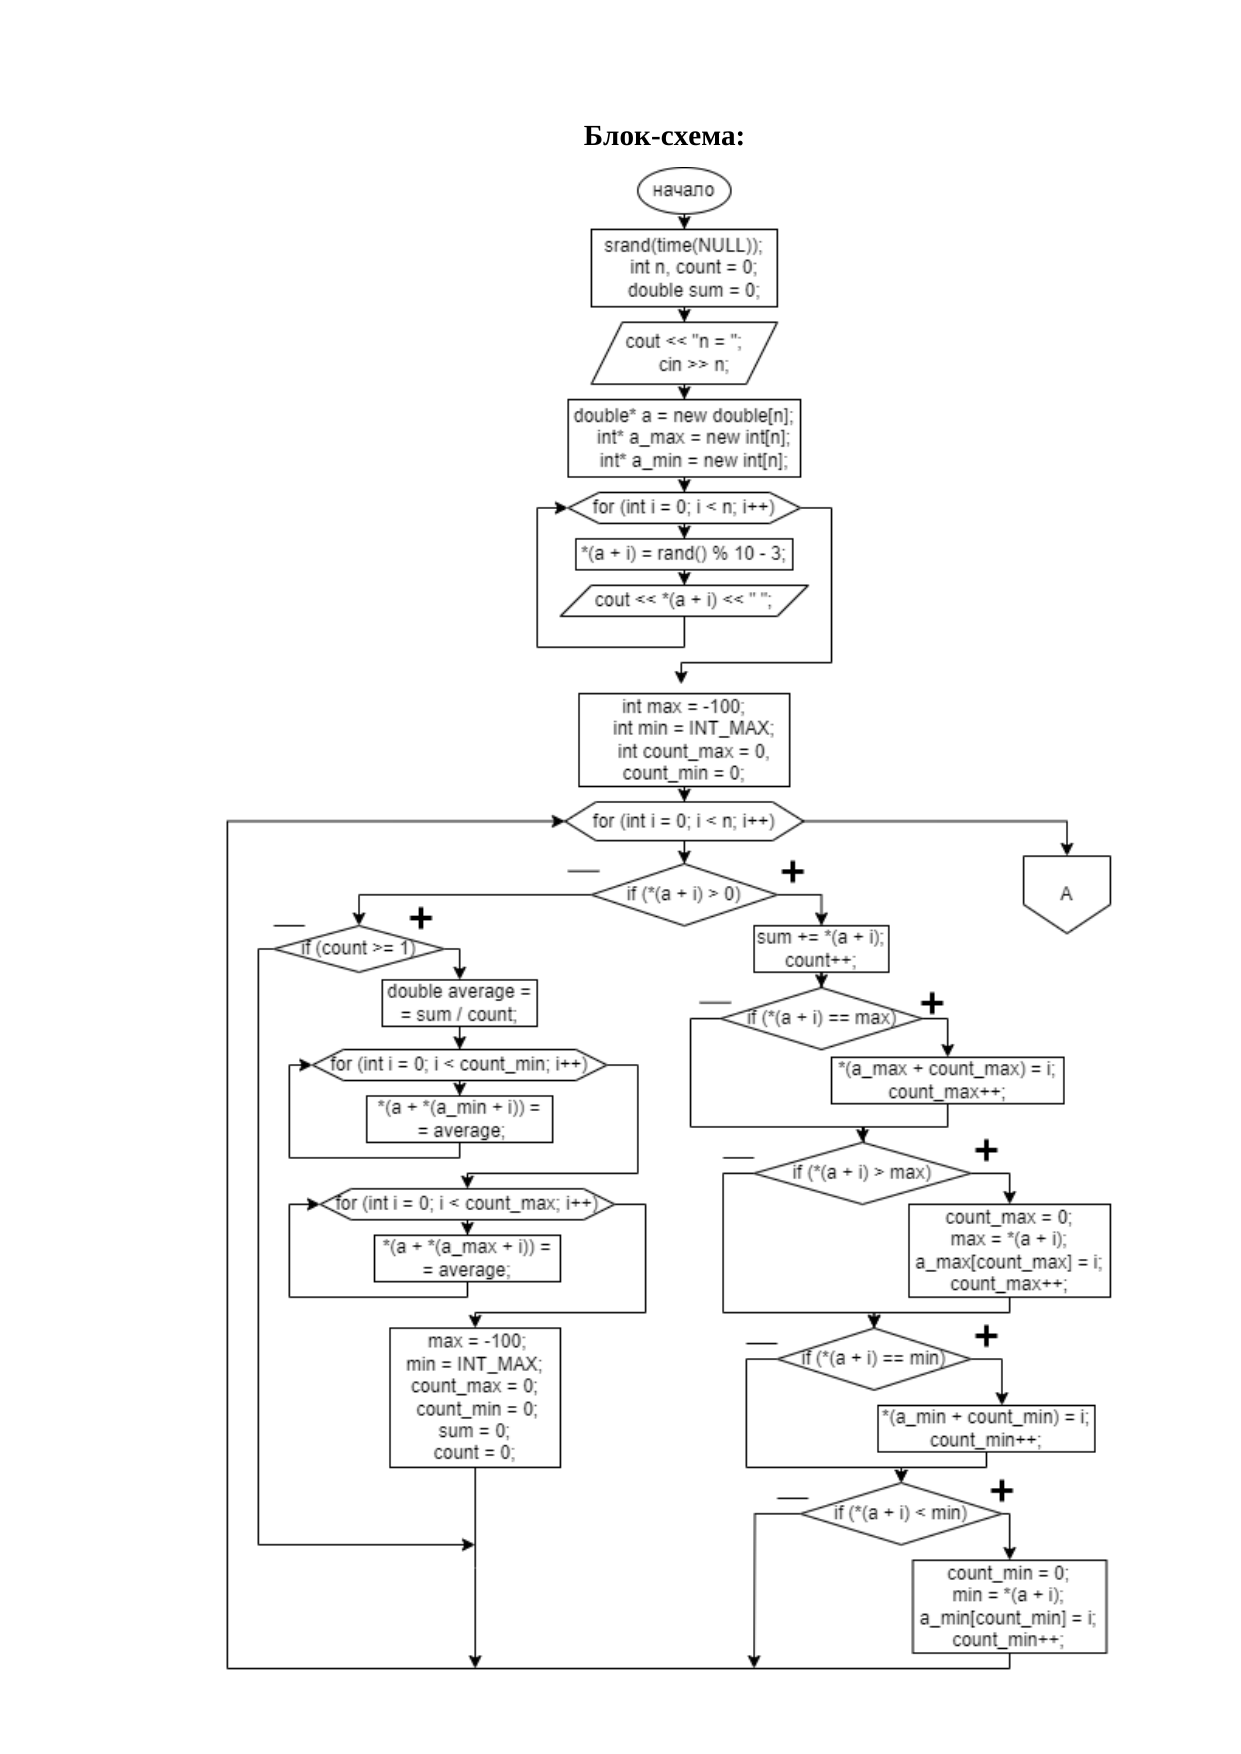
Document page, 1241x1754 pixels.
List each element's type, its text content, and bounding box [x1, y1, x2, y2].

text Блок-схема: [177, 118, 1152, 152]
picture [216, 167, 1113, 1682]
